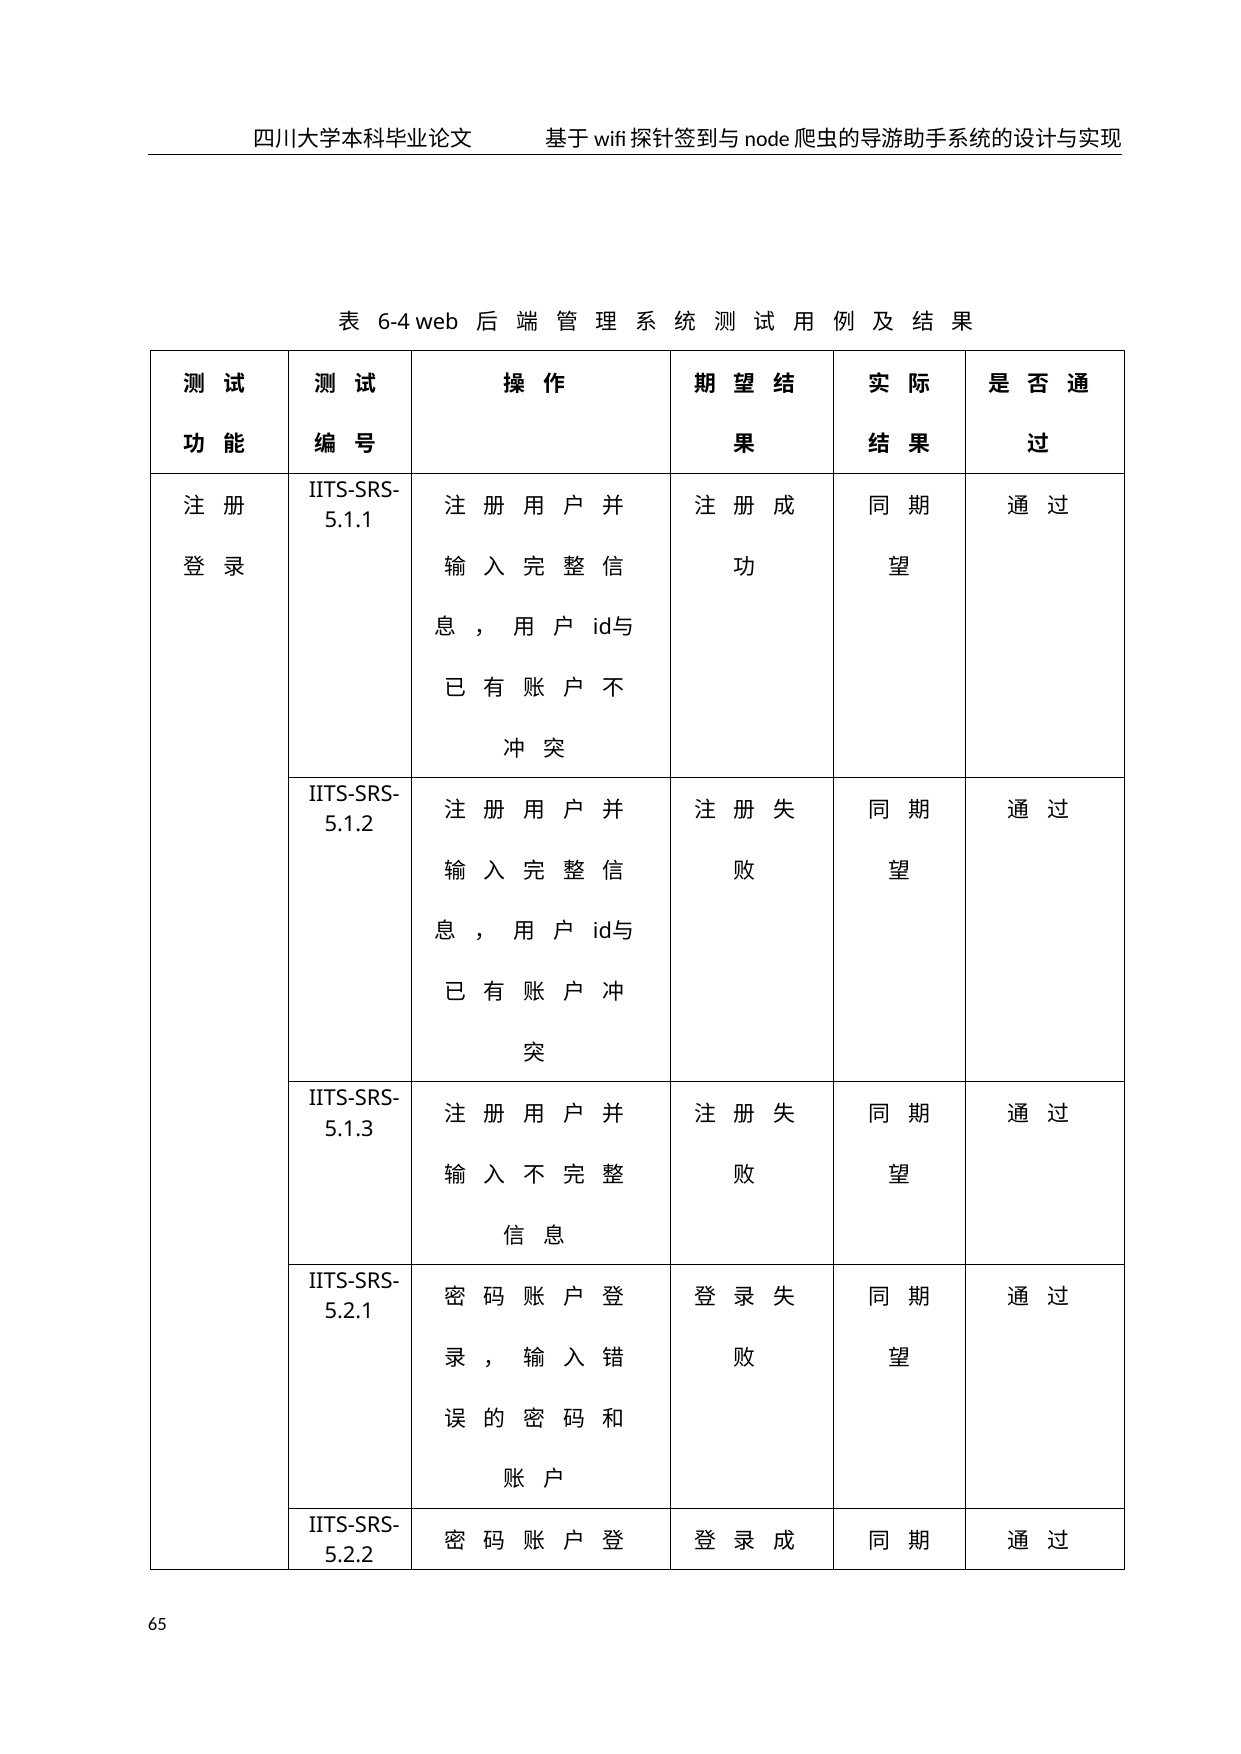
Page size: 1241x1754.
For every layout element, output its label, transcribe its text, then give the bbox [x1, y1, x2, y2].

table_cell IITS-SRS-5.1.2 [289, 778, 411, 1081]
table_cell 同期望 [834, 1082, 965, 1264]
table_cell 密码账户登录，输入错误的密码和账户 [412, 1265, 670, 1507]
table_cell 通过 [966, 778, 1124, 1081]
table_cell 通过 [966, 1509, 1124, 1569]
table_cell 注册成功 [671, 474, 833, 777]
table_cell 登录失败 [671, 1265, 833, 1507]
table_header 测试编号 [289, 351, 411, 473]
table_cell IITS-SRS-5.2.2 [289, 1509, 411, 1569]
table_cell 同期望 [834, 778, 965, 1081]
table_cell 密码账户登录，输入正确的密码和账户 [412, 1509, 670, 1569]
table_header 测试功能 [151, 351, 288, 473]
table_cell IITS-SRS-5.1.1 [289, 474, 411, 777]
table_cell 注册失败 [671, 1082, 833, 1264]
table_header 实际结果 [834, 351, 965, 473]
table_cell IITS-SRS-5.1.3 [289, 1082, 411, 1264]
table_cell 注册登录 [151, 474, 288, 1569]
table_cell 同期望 [834, 1265, 965, 1507]
table_cell 通过 [966, 474, 1124, 777]
table_cell IITS-SRS-5.2.1 [289, 1265, 411, 1507]
table_cell 注册用户并输入不完整信息 [412, 1082, 670, 1264]
text 表6-4 web后端管理系统测试用例及结果 [150, 290, 1120, 350]
table_cell 通过 [966, 1265, 1124, 1507]
table_header 操作 [412, 351, 670, 473]
table_cell 注册用户并输入完整信息，用户id与已有账户冲突 [412, 778, 670, 1081]
table_cell 登录成功 [671, 1509, 833, 1569]
table_cell 通过 [966, 1082, 1124, 1264]
table_cell 注册用户并输入完整信息，用户id与已有账户不冲突 [412, 474, 670, 777]
table_header 是否通过 [966, 351, 1124, 473]
table_header 期望结果 [671, 351, 833, 473]
table_cell 同期望 [834, 474, 965, 777]
table_cell 同期望 [834, 1509, 965, 1569]
table_cell 注册失败 [671, 778, 833, 1081]
